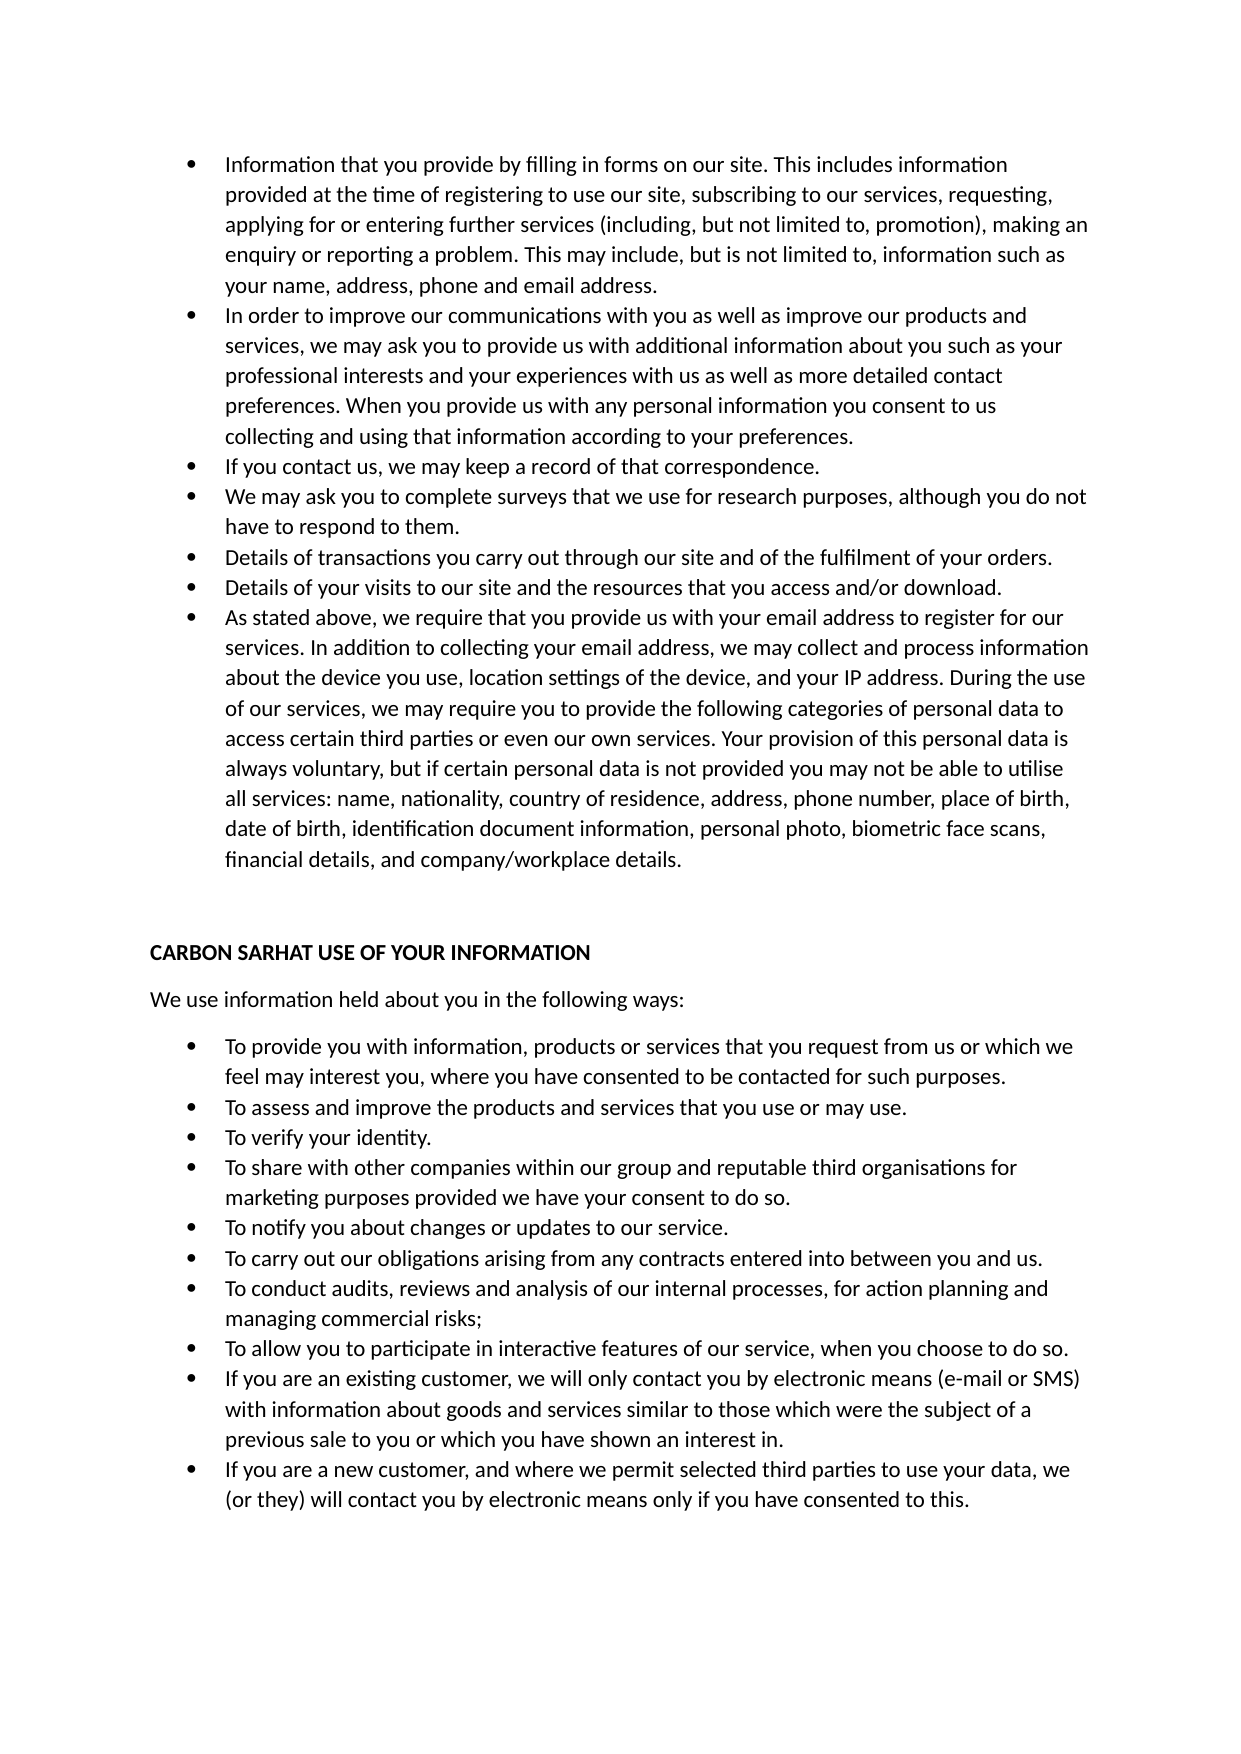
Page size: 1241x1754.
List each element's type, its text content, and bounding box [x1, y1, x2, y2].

text We use information held about you in the following ways: [150, 985, 1090, 1013]
list To provide you with information, products or services that you request from us or which we feel may interest you, where you have consented to be contacted for such purposes. [187, 1032, 1090, 1091]
list We may ask you to complete surveys that we use for research purposes, although you do not have to respond to them. [187, 482, 1090, 541]
list To verify your identity. [187, 1123, 1090, 1151]
list If you are a new customer, and where we permit selected third parties to use your data, we (or they) will contact you by electronic means only if you have consented to this. [187, 1455, 1090, 1513]
list As stated above, we require that you provide us with your email address to register for our services. In addition to collecting your email address, we may collect and process information about the device you use, location settings of the device, and your IP address. During the use of our services, we may require you to provide the following categories of personal data to access certain third parties or even our own services. Your provision of this personal data is always voluntary, but if certain personal data is not provided you may not be able to utilise all services: name, nationality, country of residence, address, phone number, place of birth, date of birth, identification document information, personal photo, biometric face scans, financial details, and company/workplace details. [187, 603, 1090, 873]
text CARBON SARHAT USE OF YOUR INFORMATION [150, 938, 1090, 967]
list In order to improve our communications with you as well as improve our products and services, we may ask you to provide us with additional information about you such as your professional interests and your experiences with us as well as more detailed contact preferences. When you provide us with any personal information you consent to us collecting and using that information according to your preferences. [187, 301, 1090, 450]
list Details of transactions you carry out through our site and of the fulfilment of your orders. [187, 543, 1090, 571]
list To conduct audits, reviews and analysis of our internal processes, for action planning and managing commercial risks; [187, 1274, 1090, 1332]
list To allow you to participate in interactive features of our service, when you choose to do so. [187, 1334, 1090, 1362]
list To carry out our obligations arising from any contracts entered into between you and us. [187, 1244, 1090, 1272]
list If you contact us, we may keep a record of that correspondence. [187, 452, 1090, 480]
list To notify you about changes or updates to our service. [187, 1213, 1090, 1242]
list Information that you provide by filling in forms on our site. This includes information provided at the time of registering to use our site, subscribing to our services, requesting, applying for or entering further services (including, but not limited to, promotion), making an enquiry or reporting a problem. This may include, but is not limited to, information such as your name, address, phone and email address. [187, 150, 1090, 299]
list To assess and improve the products and services that you use or may use. [187, 1093, 1090, 1121]
list If you are an existing customer, we will only contact you by electronic means (e-mail or SMS) with information about goods and services similar to those which were the subject of a previous sale to you or which you have shown an interest in. [187, 1364, 1090, 1453]
list Details of your visits to our site and the resources that you access and/or download. [187, 573, 1090, 601]
list To share with other companies within our group and reputable third organisations for marketing purposes provided we have your consent to do so. [187, 1153, 1090, 1211]
